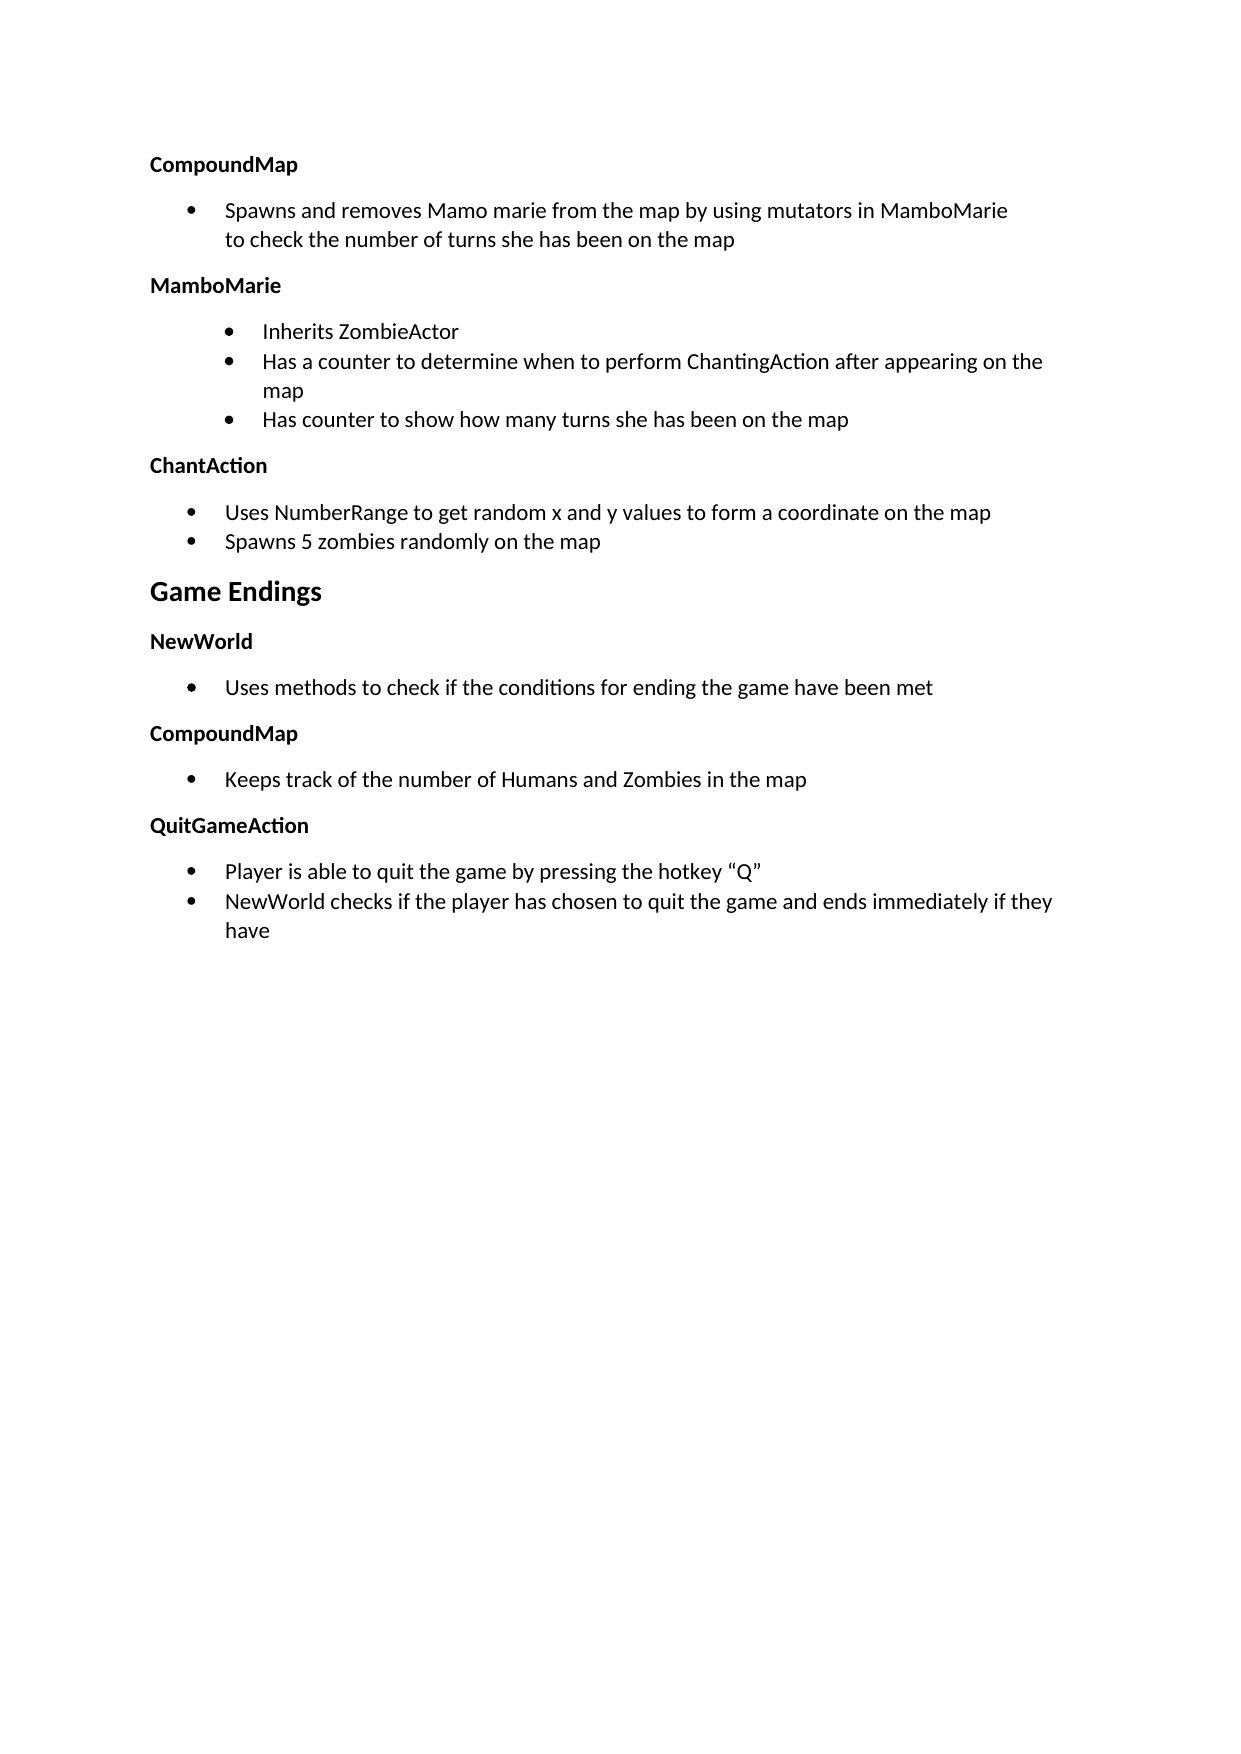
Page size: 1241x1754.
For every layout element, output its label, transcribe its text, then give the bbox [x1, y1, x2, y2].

text MamboMarie [150, 271, 1090, 299]
list to check the number of turns she has been on the map [225, 225, 1090, 253]
text QuitGameAction [150, 811, 1090, 839]
list Has counter to show how many turns she has been on the map [225, 406, 1090, 434]
list Uses NumberRange to get random x and y values to form a coordinate on the map [187, 498, 1090, 526]
list Inherits ZombieActor [225, 317, 1090, 346]
text Game Endings [150, 573, 1090, 609]
list Uses methods to check if the conditions for ending the game have been met [187, 673, 1090, 701]
list Player is able to quit the game by pressing the hotkey “Q” [187, 857, 1090, 885]
list NewWorld checks if the player has chosen to quit the game and ends immediately if they have [187, 887, 1090, 944]
text CompoundMap [150, 719, 1090, 747]
list Spawns and removes Mamo marie from the map by using mutators in MamboMarie [187, 196, 1090, 224]
text CompoundMap [150, 150, 1090, 178]
list Has a counter to determine when to perform ChantingAction after appearing on the map [225, 347, 1090, 404]
list Keeps track of the number of Humans and Zombies in the map [187, 765, 1090, 793]
text NewWorld [150, 627, 1090, 655]
text ChantAction [150, 452, 1090, 480]
list Spawns 5 zombies randomly on the map [187, 527, 1090, 555]
